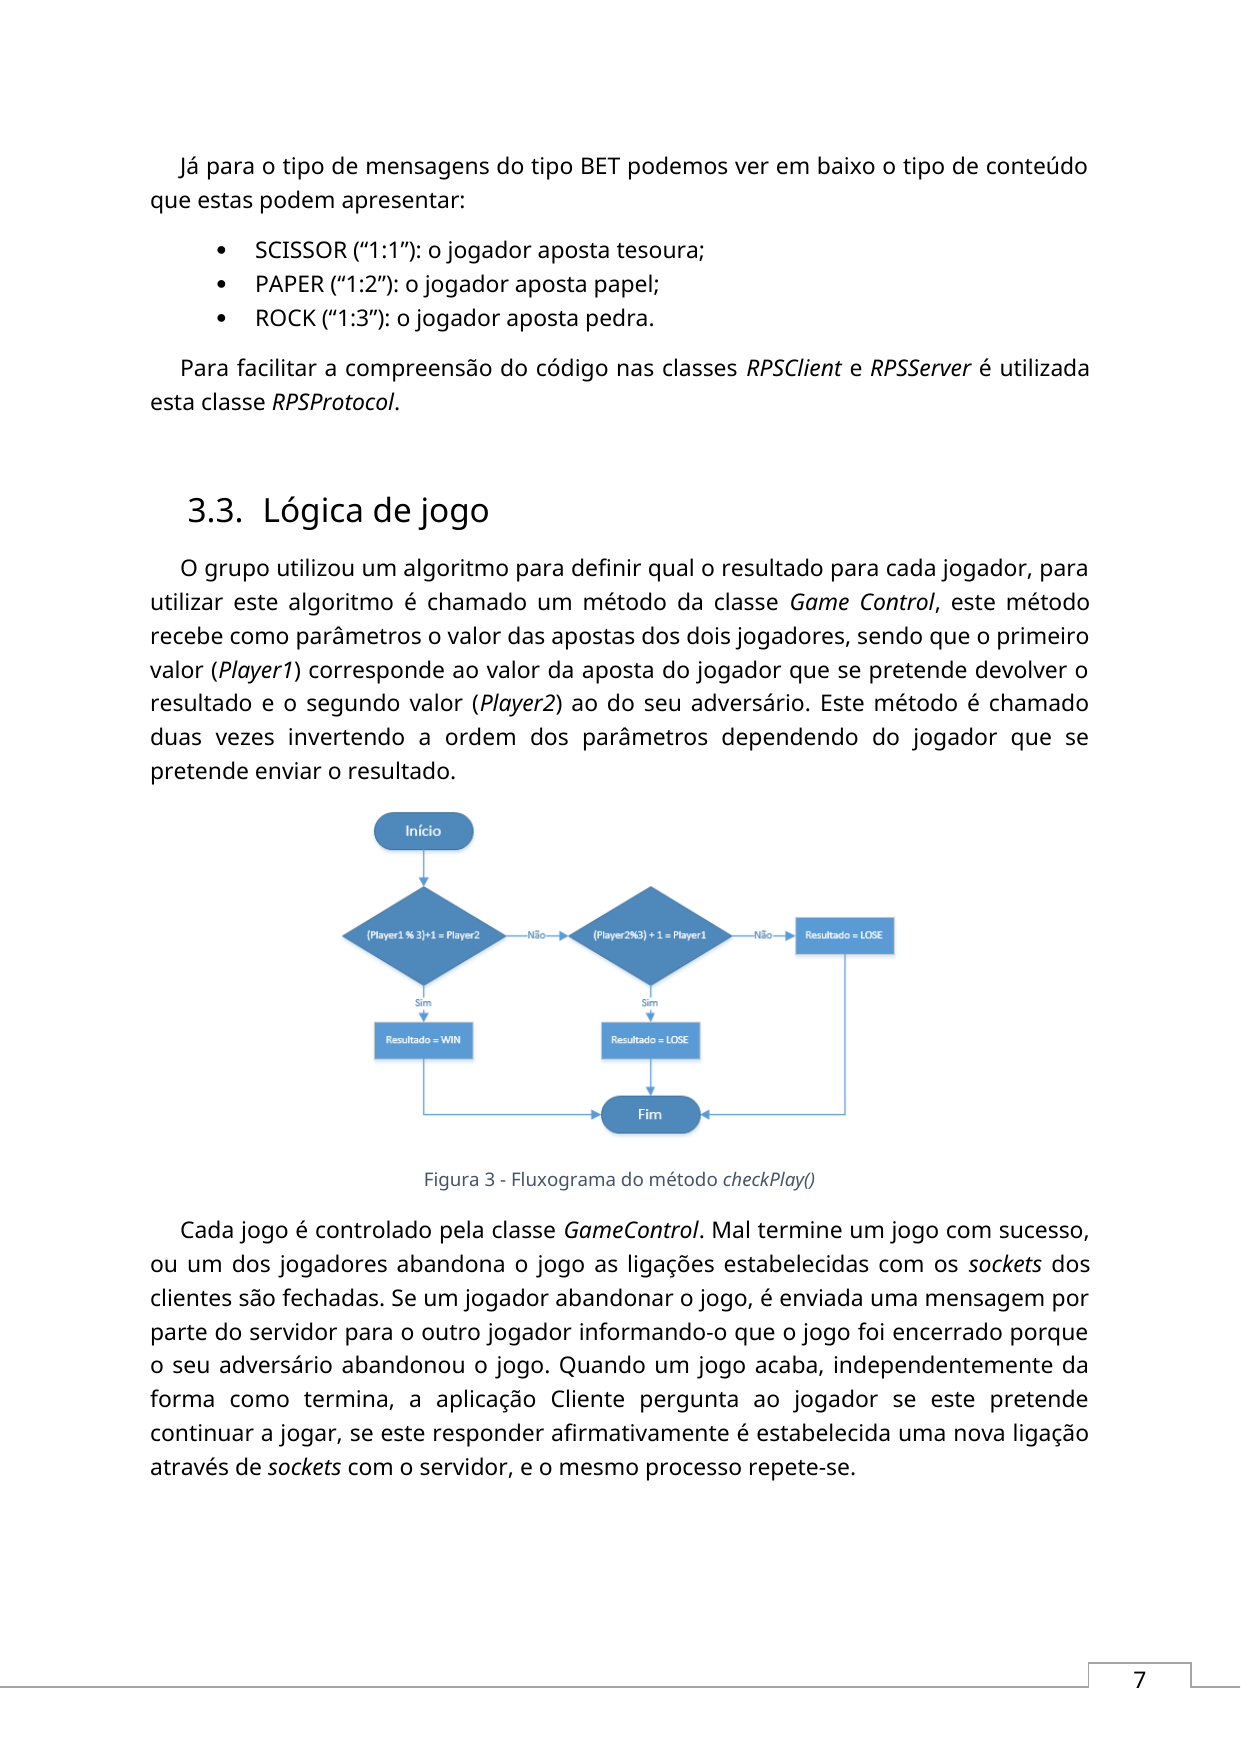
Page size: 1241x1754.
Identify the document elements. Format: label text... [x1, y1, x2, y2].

text O grupo utilizou um algoritmo para definir qual o resultado para cada jogador, para utilizar este algoritmo é chamado um método da classe Game Control, este método recebe como parâmetros o valor das apostas dos dois jogadores, sendo que o primeiro valor (Player1) corresponde ao valor da aposta do jogador que se pretende devolver o resultado e o segundo valor (Player2) ao do seu adversário. Este método é chamado duas vezes invertendo a ordem dos parâmetros dependendo do jogador que se pretende enviar o resultado. [150, 552, 1090, 786]
subtitle Lógica de jogo [187, 487, 1090, 532]
text Para facilitar a compreensão do código nas classes RPSClient e RPSServer é utilizada esta classe RPSProtocol. [150, 352, 1090, 417]
picture [339, 805, 901, 1147]
text Já para o tipo de mensagens do tipo BET podemos ver em baixo o tipo de conteúdo que estas podem apresentar: [150, 150, 1090, 215]
list SCISSOR (“1:1”): o jogador aposta tesoura; [217, 234, 1090, 265]
list ROCK (“1:3”): o jogador aposta pedra. [217, 302, 1090, 333]
list PAPER (“1:2”): o jogador aposta papel; [217, 268, 1090, 299]
text Cada jogo é controlado pela classe GameControl. Mal termine um jogo com sucesso, ou um dos jogadores abandona o jogo as ligações estabelecidas com os sockets dos clientes são fechadas. Se um jogador abandonar o jogo, é enviada uma mensagem por parte do servidor para o outro jogador informando-o que o jogo foi encerrado porque o seu adversário abandonou o jogo. Quando um jogo acaba, independentemente da forma como termina, a aplicação Cliente pergunta ao jogador se este pretende continuar a jogar, se este responder afirmativamente é estabelecida uma nova ligação através de sockets com o servidor, e o mesmo processo repete-se. [150, 1214, 1090, 1482]
